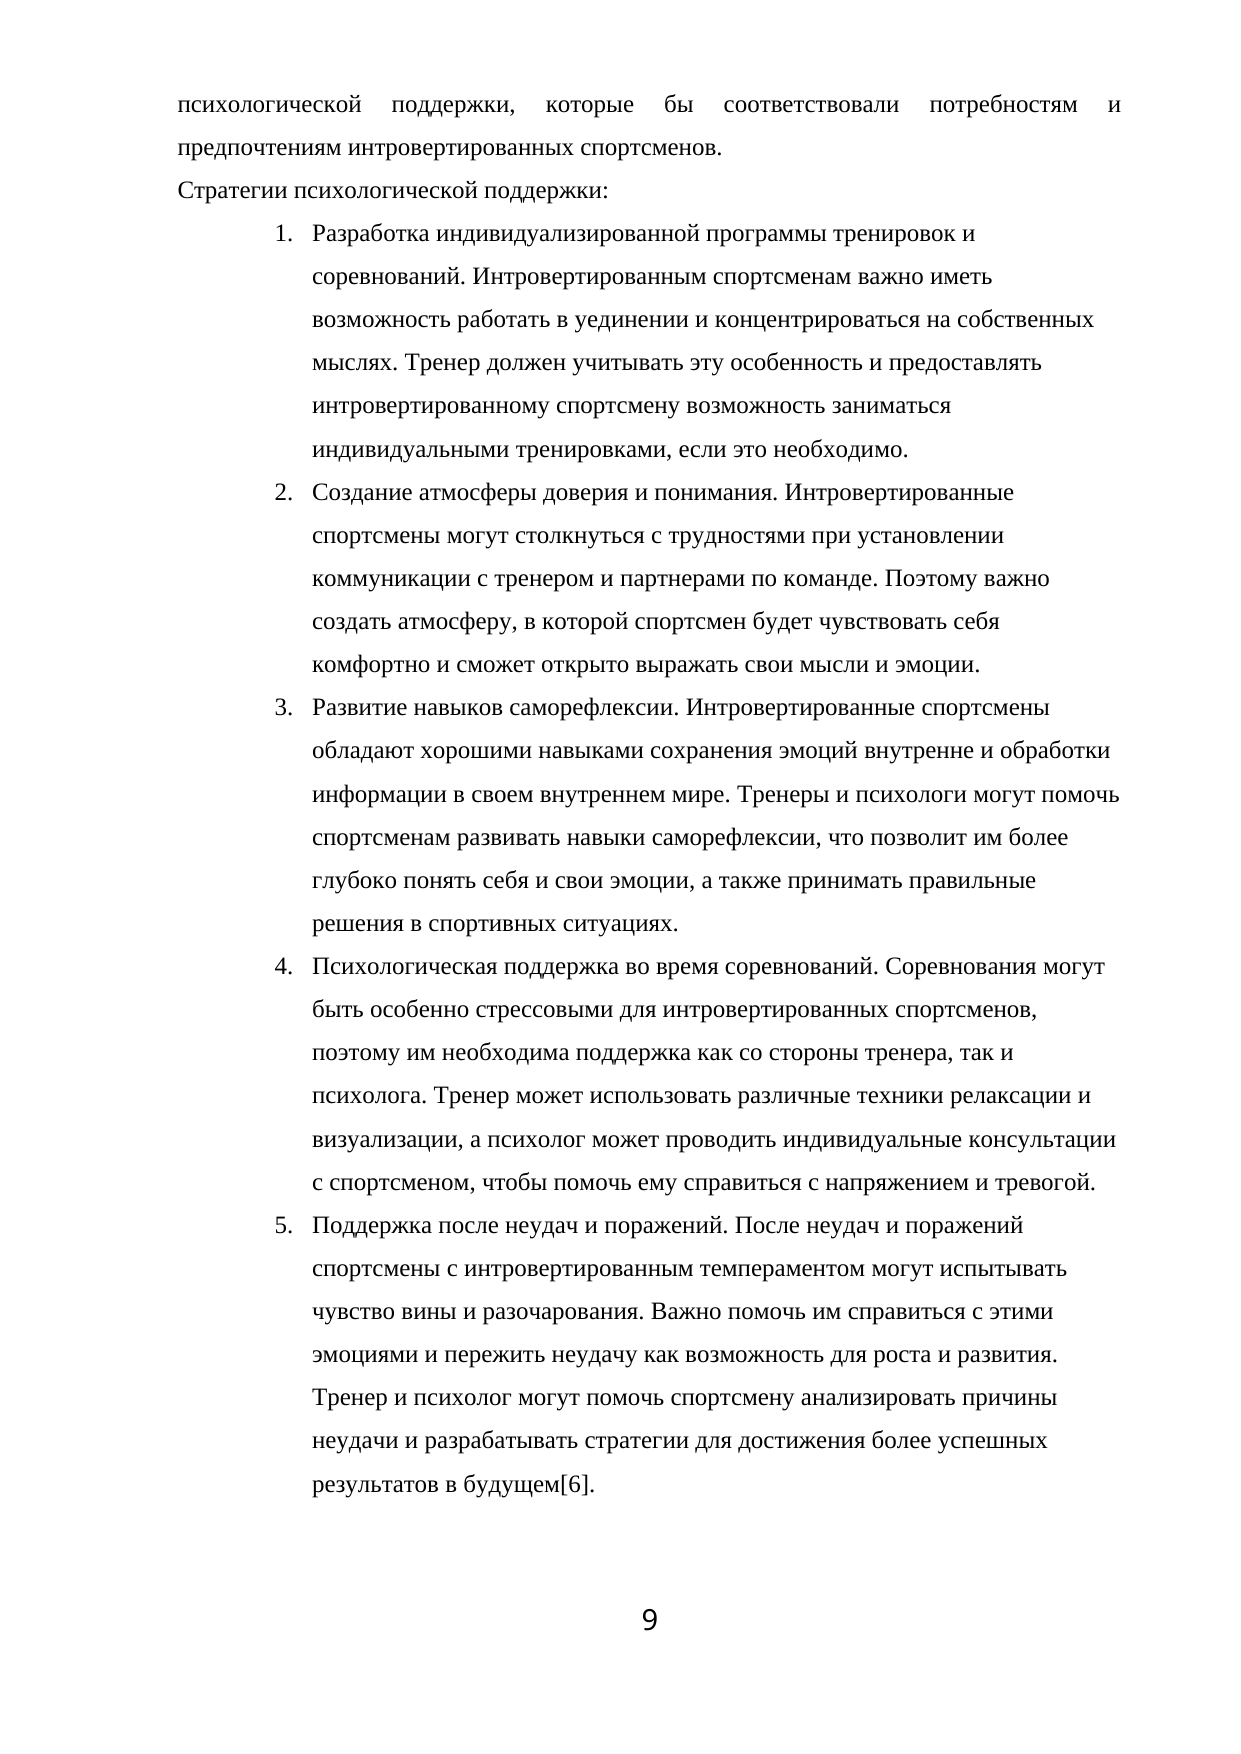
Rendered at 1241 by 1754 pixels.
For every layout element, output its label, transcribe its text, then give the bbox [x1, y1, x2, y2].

list Поддержка после неудач и поражений. После неудач и поражений спортсмены с интровертированным темпераментом могут испытывать чувство вины и разочарования. Важно помочь им справиться с этими эмоциями и пережить неудачу как возможность для роста и развития. Тренер и психолог могут помочь спортсмену анализировать причины неудачи и разрабатывать стратегии для достижения более успешных результатов в будущем[6]. [274, 1210, 1122, 1497]
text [177, 89, 1122, 161]
list Создание атмосферы доверия и понимания. Интровертированные спортсмены могут столкнуться с трудностями при установлении коммуникации с тренером и партнерами по команде. Поэтому важно создать атмосферу, в которой спортсмен будет чувствовать себя комфортно и сможет открыто выражать свои мысли и эмоции. [274, 477, 1122, 678]
list Разработка индивидуализированной программы тренировок и соревнований. Интровертированным спортсменам важно иметь возможность работать в уединении и концентрироваться на собственных мыслях. Тренер должен учитывать эту особенность и предоставлять интровертированному спортсмену возможность заниматься индивидуальными тренировками, если это необходимо. [274, 218, 1122, 462]
list Психологическая поддержка во время соревнований. Соревнования могут быть особенно стрессовыми для интровертированных спортсменов, поэтому им необходима поддержка как со стороны тренера, так и психолога. Тренер может использовать различные техники релаксации и визуализации, а психолог может проводить индивидуальные консультации с спортсменом, чтобы помочь ему справиться с напряжением и тревогой. [274, 951, 1122, 1196]
text Стратегии психологической поддержки: [177, 175, 1122, 204]
list Развитие навыков саморефлексии. Интровертированные спортсмены обладают хорошими навыками сохранения эмоций внутренне и обработки информации в своем внутреннем мире. Тренеры и психологи могут помочь спортсменам развивать навыки саморефлексии, что позволит им более глубоко понять себя и свои эмоции, а также принимать правильные решения в спортивных ситуациях. [274, 692, 1122, 937]
